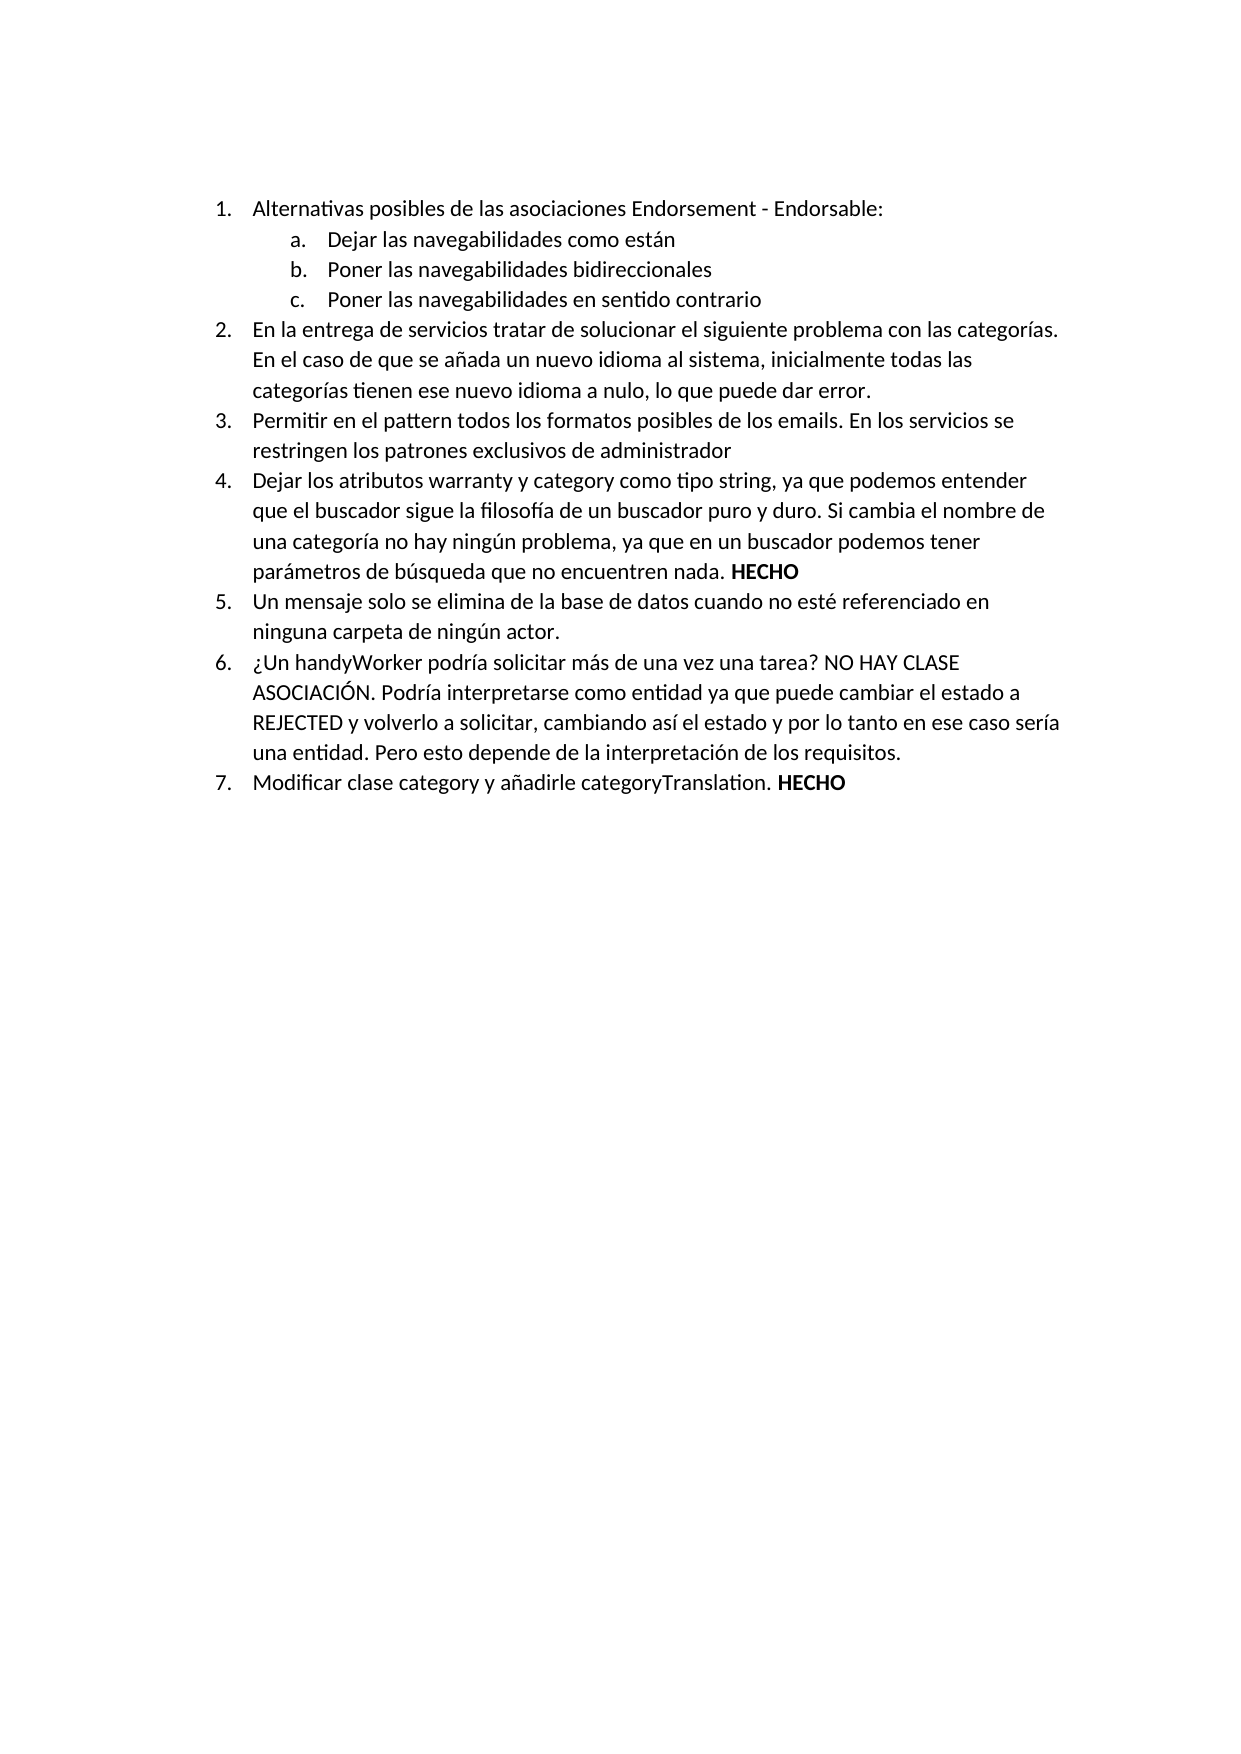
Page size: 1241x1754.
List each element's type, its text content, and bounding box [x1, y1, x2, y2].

list Modificar clase category y añadirle categoryTranslation. HECHO [215, 768, 1063, 796]
list Un mensaje solo se elimina de la base de datos cuando no esté referenciado en ninguna carpeta de ningún actor. [215, 587, 1063, 645]
list ¿Un handyWorker podría solicitar más de una vez una tarea? NO HAY CLASE ASOCIACIÓN. Podría interpretarse como entidad ya que puede cambiar el estado a REJECTED y volverlo a solicitar, cambiando así el estado y por lo tanto en ese caso sería una entidad. Pero esto depende de la interpretación de los requisitos. [215, 648, 1063, 766]
list Dejar las navegabilidades como están [290, 225, 1063, 253]
list Dejar los atributos warranty y category como tipo string, ya que podemos entender que el buscador sigue la filosofía de un buscador puro y duro. Si cambia el nombre de una categoría no hay ningún problema, ya que en un buscador podemos tener parámetros de búsqueda que no encuentren nada. HECHO [215, 466, 1063, 585]
list En la entrega de servicios tratar de solucionar el siguiente problema con las categorías. En el caso de que se añada un nuevo idioma al sistema, inicialmente todas las categorías tienen ese nuevo idioma a nulo, lo que puede dar error. [215, 315, 1063, 404]
list Poner las navegabilidades bidireccionales [290, 255, 1063, 283]
list Alternativas posibles de las asociaciones Endorsement - Endorsable: [215, 194, 1063, 222]
list Poner las navegabilidades en sentido contrario [290, 285, 1063, 313]
list Permitir en el pattern todos los formatos posibles de los emails. En los servicios se restringen los patrones exclusivos de administrador [215, 406, 1063, 464]
